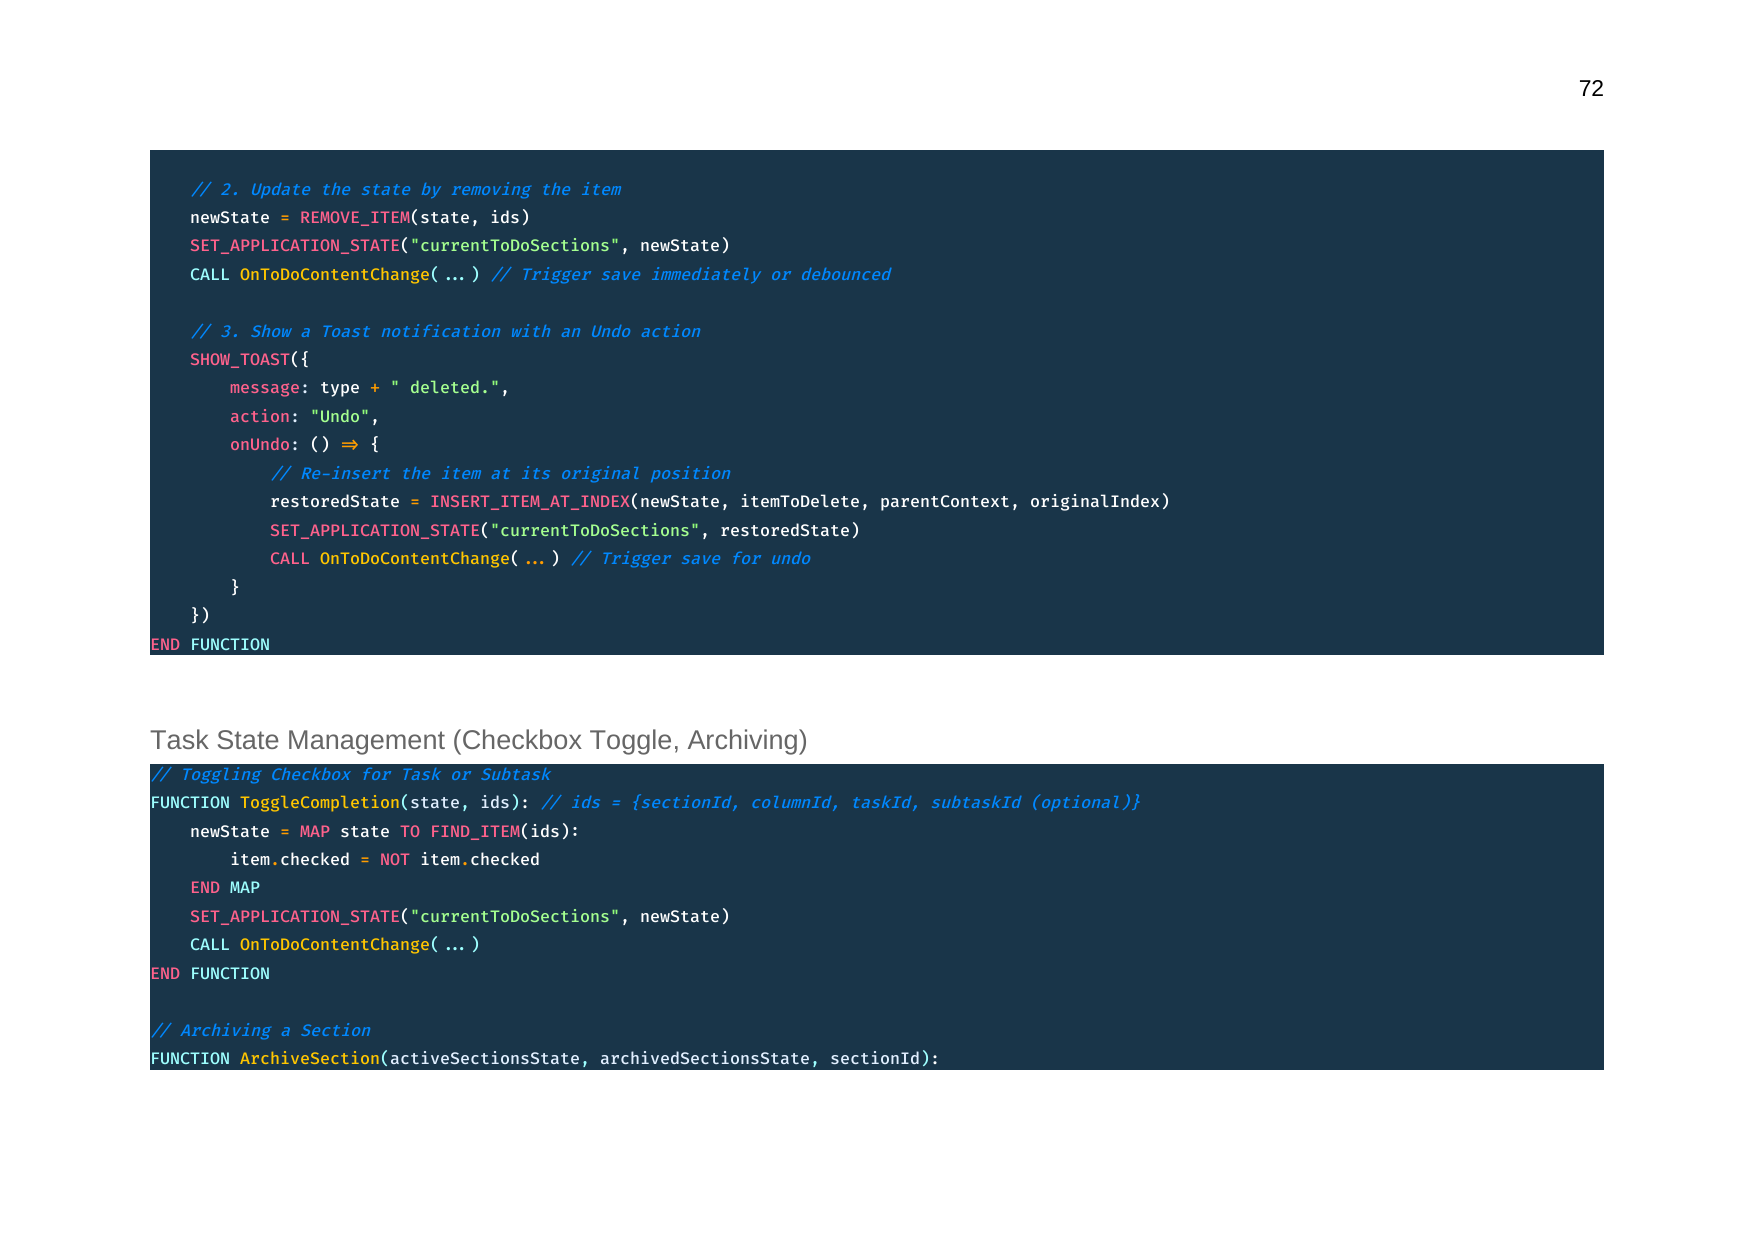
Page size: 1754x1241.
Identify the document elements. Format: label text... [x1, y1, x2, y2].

text CALL OnToDoContentChange(...) [150, 934, 1604, 956]
text message: type + " deleted.", [150, 377, 1604, 399]
text SET_APPLICATION_STATE("currentToDoSections", newState) [150, 906, 1604, 928]
text SHOW_TOAST({ [150, 349, 1604, 371]
text END FUNCTION [150, 963, 1604, 984]
text // 2. Update the state by removing the item [150, 178, 1604, 200]
text newState = MAP state TO FIND_ITEM(ids): [150, 821, 1604, 842]
text }) [150, 605, 1604, 627]
text CALL OnToDoContentChange(...) // Trigger save for undo [150, 548, 1604, 570]
text END FUNCTION [150, 633, 1604, 655]
text END MAP [150, 877, 1604, 899]
text } [150, 577, 1604, 598]
text // Archiving a Section [150, 1019, 1604, 1041]
text // Re-insert the item at its original position [150, 463, 1604, 485]
text FUNCTION ToggleCompletion(state, ids): // ids = {sectionId, columnId, taskId, subtaskId (optional)} [150, 792, 1604, 814]
text FUNCTION ArchiveSection(activeSectionsState, archivedSectionsState, sectionId): [150, 1048, 1604, 1070]
text newState = REMOVE_ITEM(state, ids) [150, 207, 1604, 229]
text // Toggling Checkbox for Task or Subtask [150, 764, 1604, 786]
text SET_APPLICATION_STATE("currentToDoSections", restoredState) [150, 520, 1604, 542]
text action: "Undo", [150, 406, 1604, 428]
text restoredState = INSERT_ITEM_AT_INDEX(newState, itemToDelete, parentContext, originalIndex) [150, 491, 1604, 513]
text item.checked = NOT item.checked [150, 849, 1604, 871]
text // 3. Show a Toast notification with an Undo action [150, 321, 1604, 342]
text SET_APPLICATION_STATE("currentToDoSections", newState) [150, 235, 1604, 257]
text CALL OnToDoContentChange(...) // Trigger save immediately or debounced [150, 264, 1604, 286]
subtitle Task State Management (Checkbox Toggle, Archiving) [150, 724, 1604, 755]
text onUndo: () => { [150, 434, 1604, 456]
